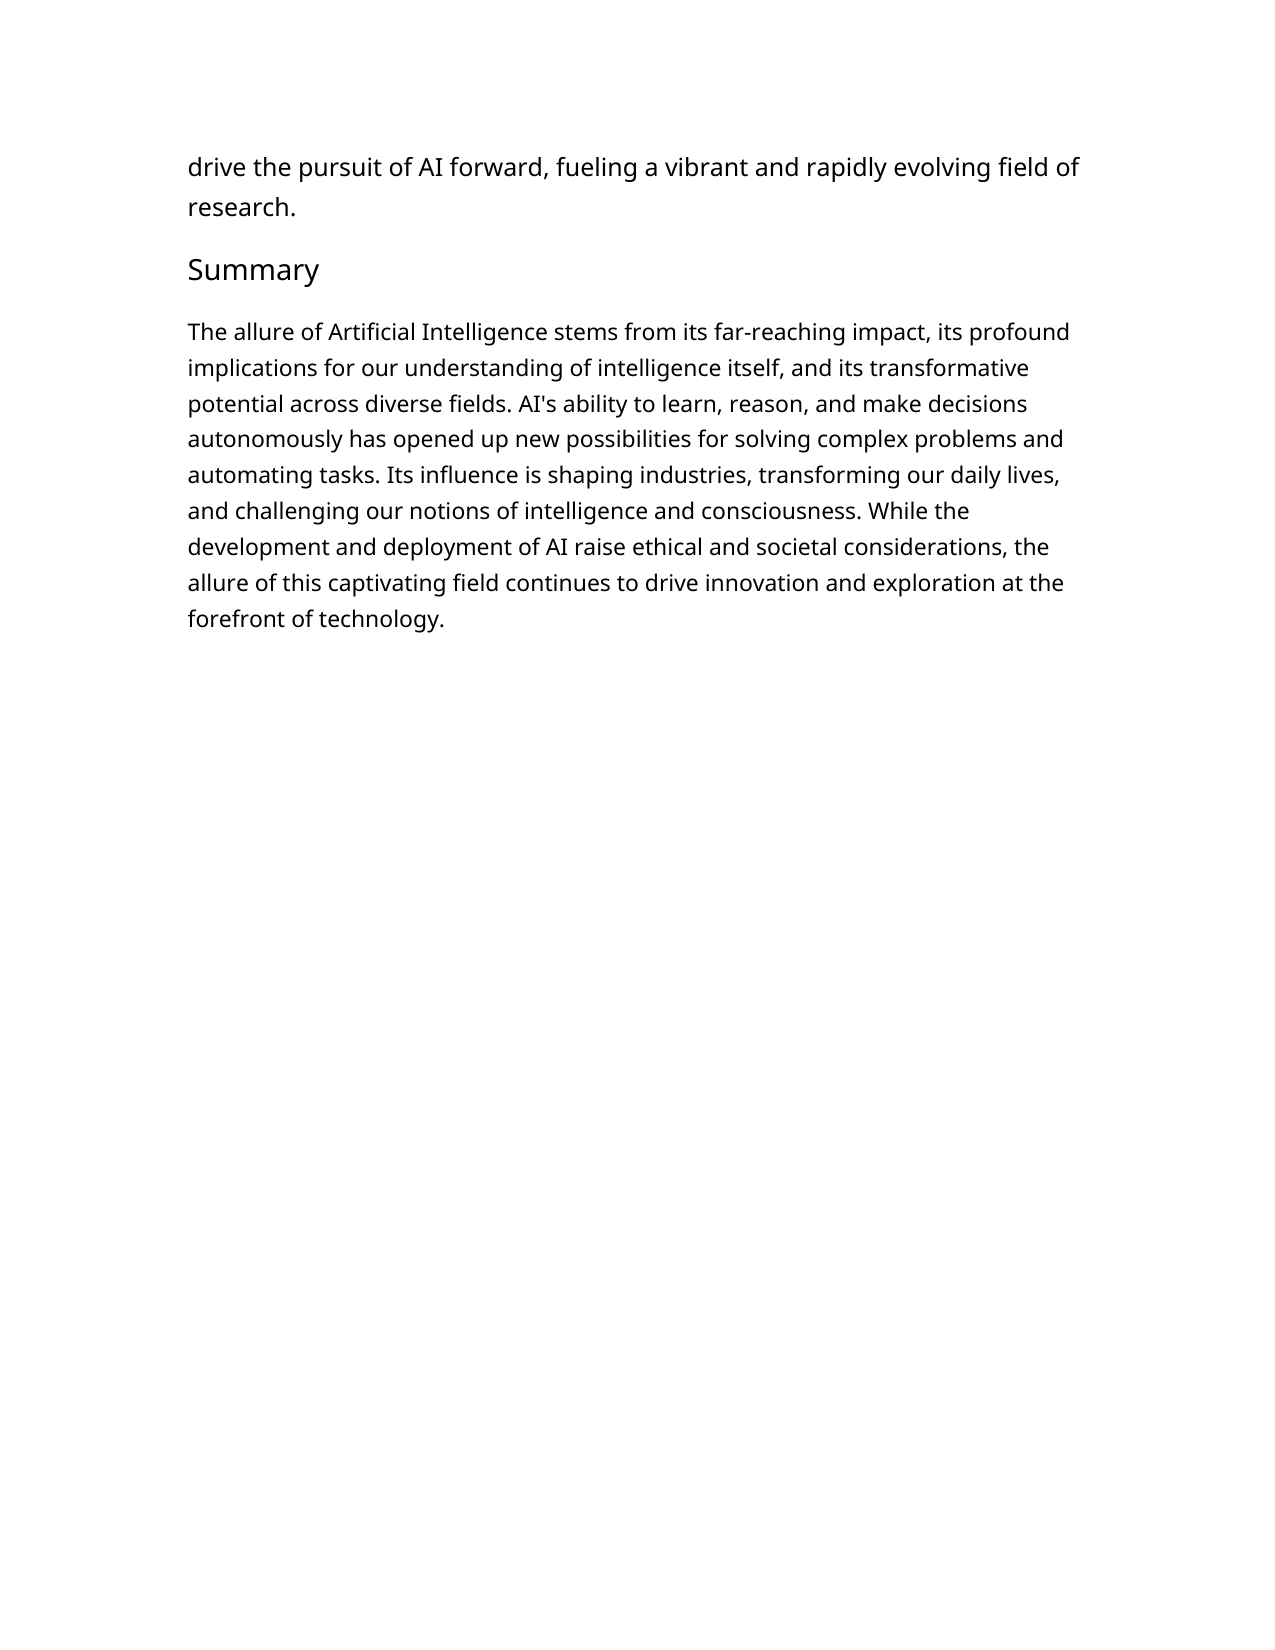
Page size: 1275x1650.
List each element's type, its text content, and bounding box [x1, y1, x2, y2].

text The allure of Artificial Intelligence stems from its far-reaching impact, its profound implications for our understanding of intelligence itself, and its transformative potential across diverse fields. AI's ability to learn, reason, and make decisions autonomously has opened up new possibilities for solving complex problems and automating tasks. Its influence is shaping industries, transforming our daily lives, and challenging our notions of intelligence and consciousness. While the development and deployment of AI raise ethical and societal considerations, the allure of this captivating field continues to drive innovation and exploration at the forefront of technology. [187, 316, 1087, 634]
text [187, 150, 1087, 223]
text Summary [187, 249, 1087, 289]
